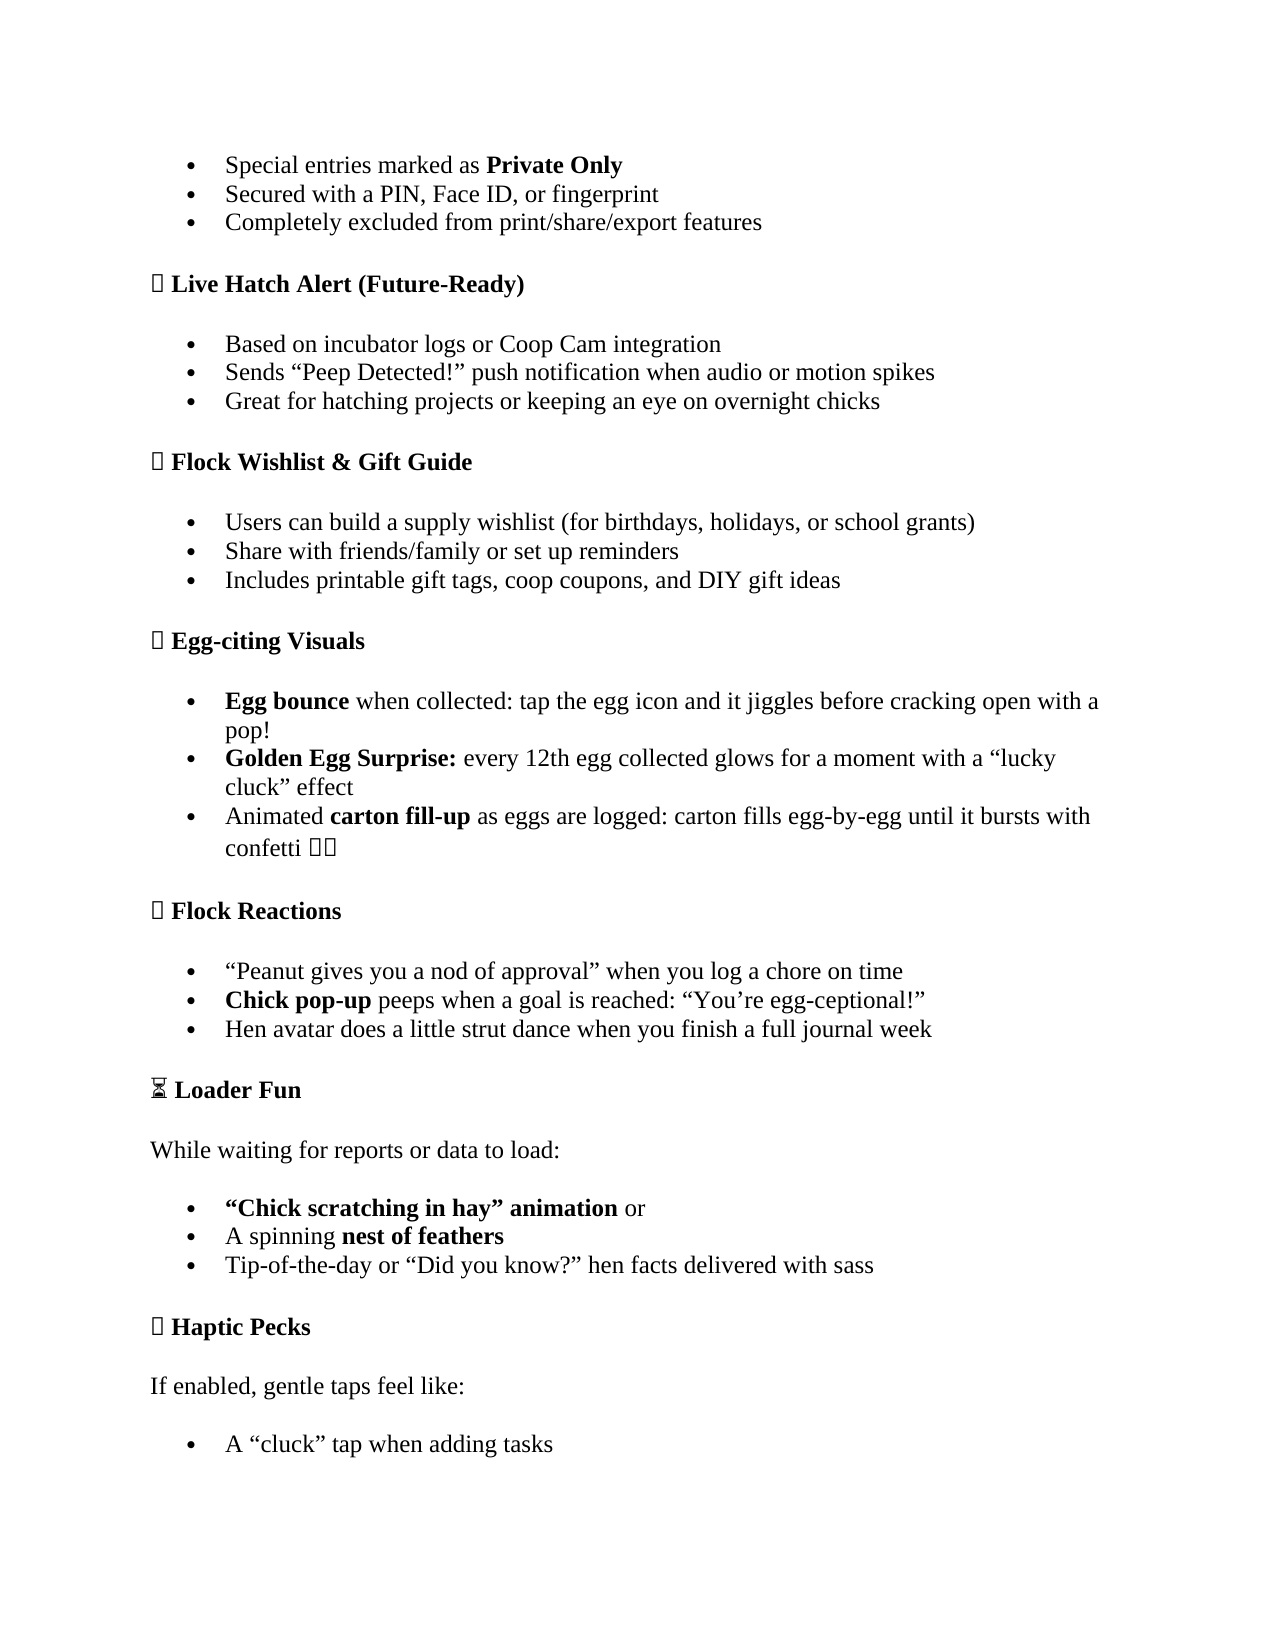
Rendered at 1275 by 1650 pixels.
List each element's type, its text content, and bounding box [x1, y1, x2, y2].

text ⏳ Loader Fun [150, 1072, 1125, 1106]
text 🎁 Flock Wishlist & Gift Guide [150, 444, 1125, 478]
list Egg bounce when collected: tap the egg icon and it jiggles before cracking open with a pop! [187, 686, 1125, 743]
text 🐥 Flock Reactions [150, 893, 1125, 927]
list “Chick scratching in hay” animation or [187, 1193, 1125, 1221]
list Share with friends/family or set up reminders [187, 536, 1125, 565]
text 🥚 Egg-citing Visuals [150, 623, 1125, 657]
text While waiting for reports or data to load: [150, 1135, 1125, 1163]
list Completely excluded from print/share/export features [187, 207, 1125, 236]
text 📱 Haptic Pecks [150, 1308, 1125, 1342]
list Users can build a supply wishlist (for birthdays, holidays, or school grants) [187, 507, 1125, 536]
list A spinning nest of feathers [187, 1221, 1125, 1250]
list Golden Egg Surprise: every 12th egg collected glows for a moment with a “lucky cluck” effect [187, 743, 1125, 801]
list Special entries marked as Private Only [187, 150, 1125, 179]
list Includes printable gift tags, coop coupons, and DIY gift ideas [187, 565, 1125, 593]
list Hen avatar does a little strut dance when you finish a full journal week [187, 1014, 1125, 1042]
list Tip-of-the-day or “Did you know?” hen facts delivered with sass [187, 1250, 1125, 1279]
list Animated carton fill-up as eggs are logged: carton fills egg-by-egg until it bursts with confetti 🧺✨ [187, 801, 1125, 864]
list Sends “Peep Detected!” push notification when audio or motion spikes [187, 357, 1125, 386]
list “Peanut gives you a nod of approval” when you log a chore on time [187, 956, 1125, 985]
text If enabled, gentle taps feel like: [150, 1371, 1125, 1400]
list A “cluck” tap when adding tasks [187, 1429, 1125, 1458]
list Great for hatching projects or keeping an eye on overnight chicks [187, 386, 1125, 415]
list Secured with a PIN, Face ID, or fingerprint [187, 179, 1125, 207]
list Based on incubator logs or Coop Cam integration [187, 329, 1125, 357]
list Chick pop-up peeps when a goal is reached: “You’re egg-ceptional!” [187, 985, 1125, 1014]
text 🐣 Live Hatch Alert (Future-Ready) [150, 265, 1125, 299]
